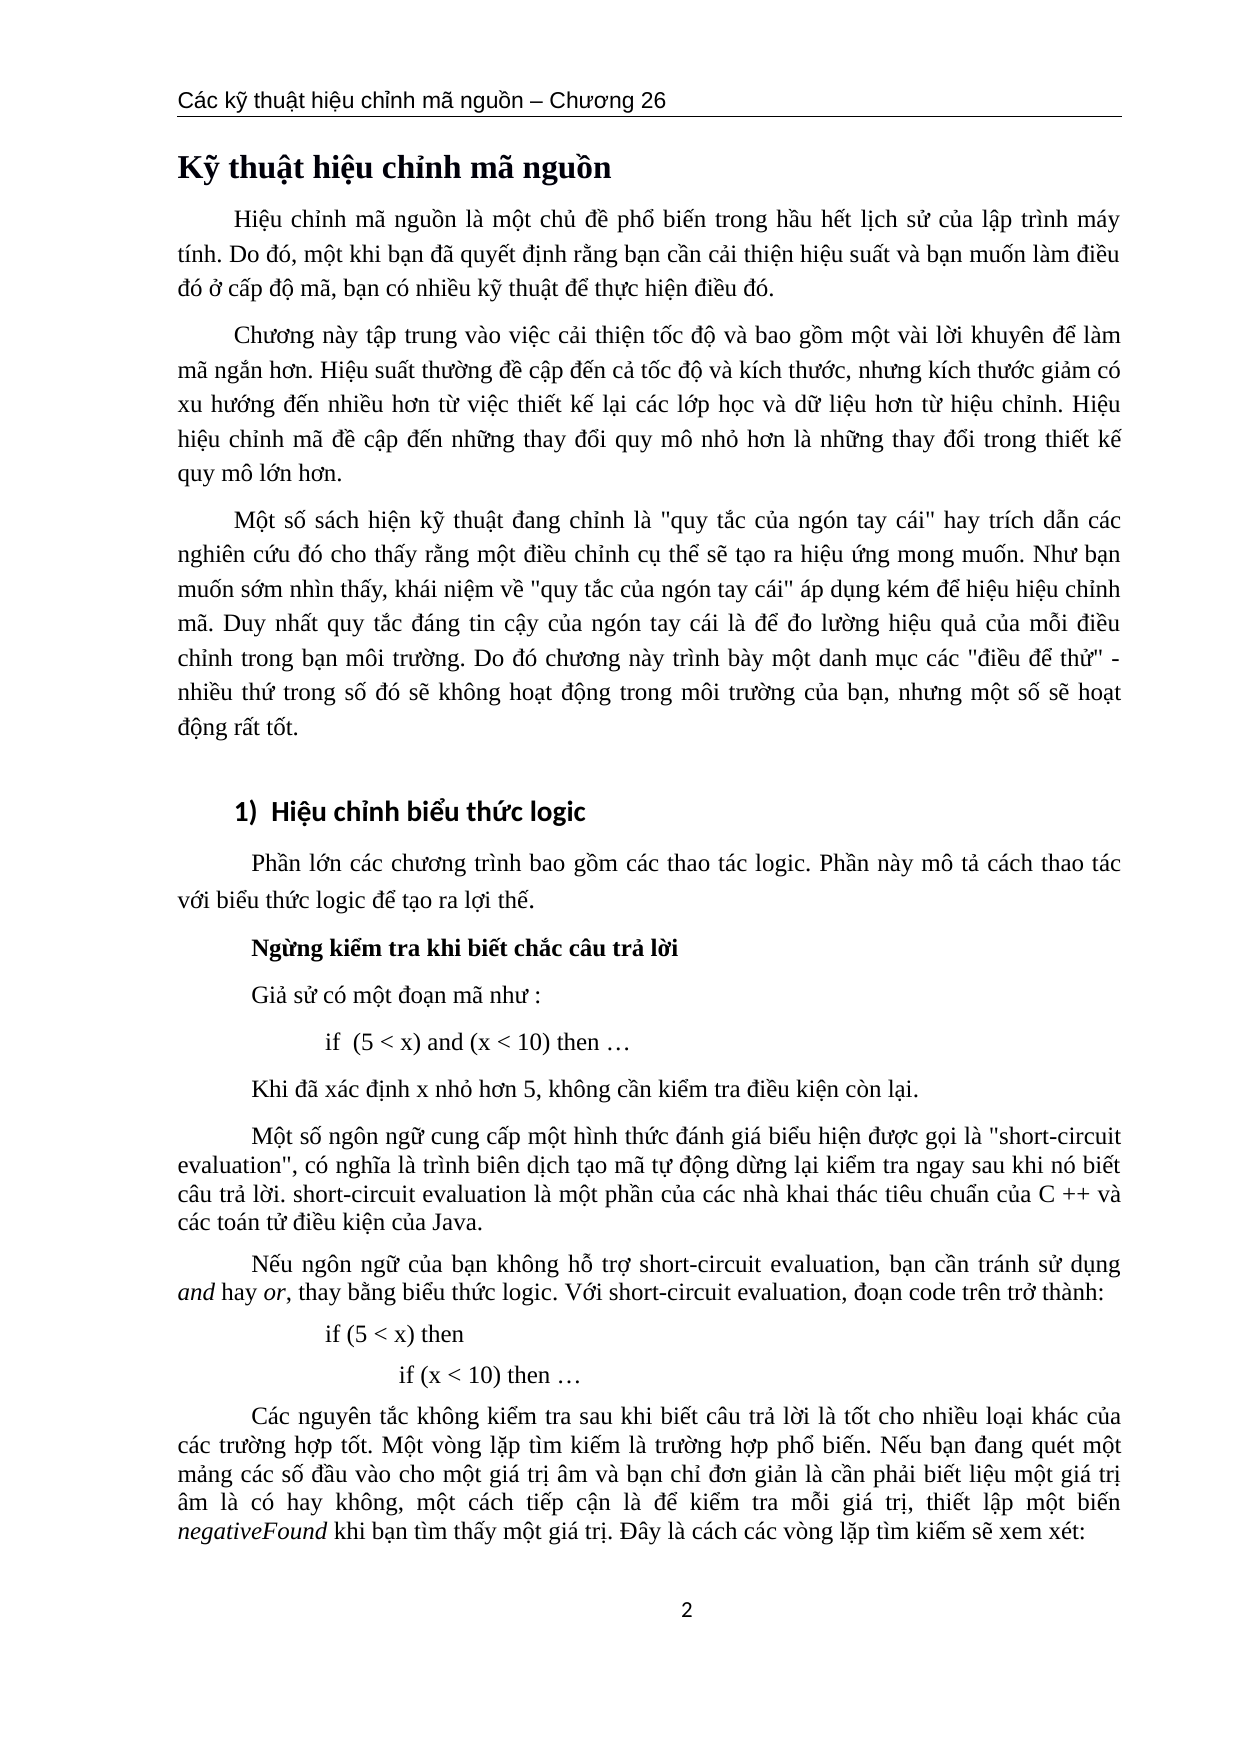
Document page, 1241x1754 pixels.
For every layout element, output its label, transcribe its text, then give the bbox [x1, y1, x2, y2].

text if (5 < x) then [177, 1319, 1122, 1347]
list Hiệu chỉnh biểu thức logic [233, 793, 1122, 829]
text Giả sử có một đoạn mã như : [177, 980, 1122, 1009]
text if (x < 10) then … [177, 1360, 1122, 1389]
text Chương này tập trung vào việc cải thiện tốc độ và bao gồm một vài lời khuyên để làm mã ngắn hơn. Hiệu suất thường đề cập đến cả tốc độ và kích thước, nhưng kích thước giảm có xu hướng đến nhiều hơn từ việc thiết kế lại các lớp học và dữ liệu hơn từ hiệu chỉnh. Hiệu hiệu chỉnh mã đề cập đến những thay đổi quy mô nhỏ hơn là những thay đổi trong thiết kế quy mô lớn hơn. [177, 320, 1122, 487]
text Nếu ngôn ngữ của bạn không hỗ trợ short-circuit evaluation, bạn cần tránh sử dụng and hay or, thay bằng biểu thức logic. Với short-circuit evaluation, đoạn code trên trở thành: [177, 1249, 1122, 1306]
text Hiệu chỉnh mã nguồn là một chủ đề phổ biến trong hầu hết lịch sử của lập trình máy tính. Do đó, một khi bạn đã quyết định rằng bạn cần cải thiện hiệu suất và bạn muốn làm điều đó ở cấp độ mã, bạn có nhiều kỹ thuật để thực hiện điều đó. [177, 204, 1122, 302]
text Một số sách hiện kỹ thuật đang chỉnh là "quy tắc của ngón tay cái" hay trích dẫn các nghiên cứu đó cho thấy rằng một điều chỉnh cụ thể sẽ tạo ra hiệu ứng mong muốn. Như bạn muốn sớm nhìn thấy, khái niệm về "quy tắc của ngón tay cái" áp dụng kém để hiệu hiệu chỉnh mã. Duy nhất quy tắc đáng tin cậy của ngón tay cái là để đo lường hiệu quả của mỗi điều chỉnh trong bạn môi trường. Do đó chương này trình bày một danh mục các "điều để thử" - nhiều thứ trong số đó sẽ không hoạt động trong môi trường của bạn, nhưng một số sẽ hoạt động rất tốt. [177, 505, 1122, 741]
text Một số ngôn ngữ cung cấp một hình thức đánh giá biểu hiện được gọi là "short-circuit evaluation", có nghĩa là trình biên dịch tạo mã tự động dừng lại kiểm tra ngay sau khi nó biết câu trả lời. short-circuit evaluation là một phần của các nhà khai thác tiêu chuẩn của C ++ và các toán tử điều kiện của Java. [177, 1121, 1122, 1236]
text Khi đã xác định x nhỏ hơn 5, không cần kiểm tra điều kiện còn lại. [177, 1074, 1122, 1103]
text if (5 < x) and (x < 10) then … [177, 1027, 1122, 1056]
text Phần lớn các chương trình bao gồm các thao tác logic. Phần này mô tả cách thao tác với biểu thức logic để tạo ra lợi thế. [177, 848, 1122, 914]
text Kỹ thuật hiệu chỉnh mã nguồn [177, 148, 1122, 186]
text Ngừng kiểm tra khi biết chắc câu trả lời [177, 933, 1122, 962]
text Các nguyên tắc không kiểm tra sau khi biết câu trả lời là tốt cho nhiều loại khác của các trường hợp tốt. Một vòng lặp tìm kiếm là trường hợp phổ biến. Nếu bạn đang quét một mảng các số đầu vào cho một giá trị âm và bạn chỉ đơn giản là cần phải biết liệu một giá trị âm là có hay không, một cách tiếp cận là để kiểm tra mỗi giá trị, thiết lập một biến negativeFound khi bạn tìm thấy một giá trị. Đây là cách các vòng lặp tìm kiếm sẽ xem xét: [177, 1401, 1122, 1545]
